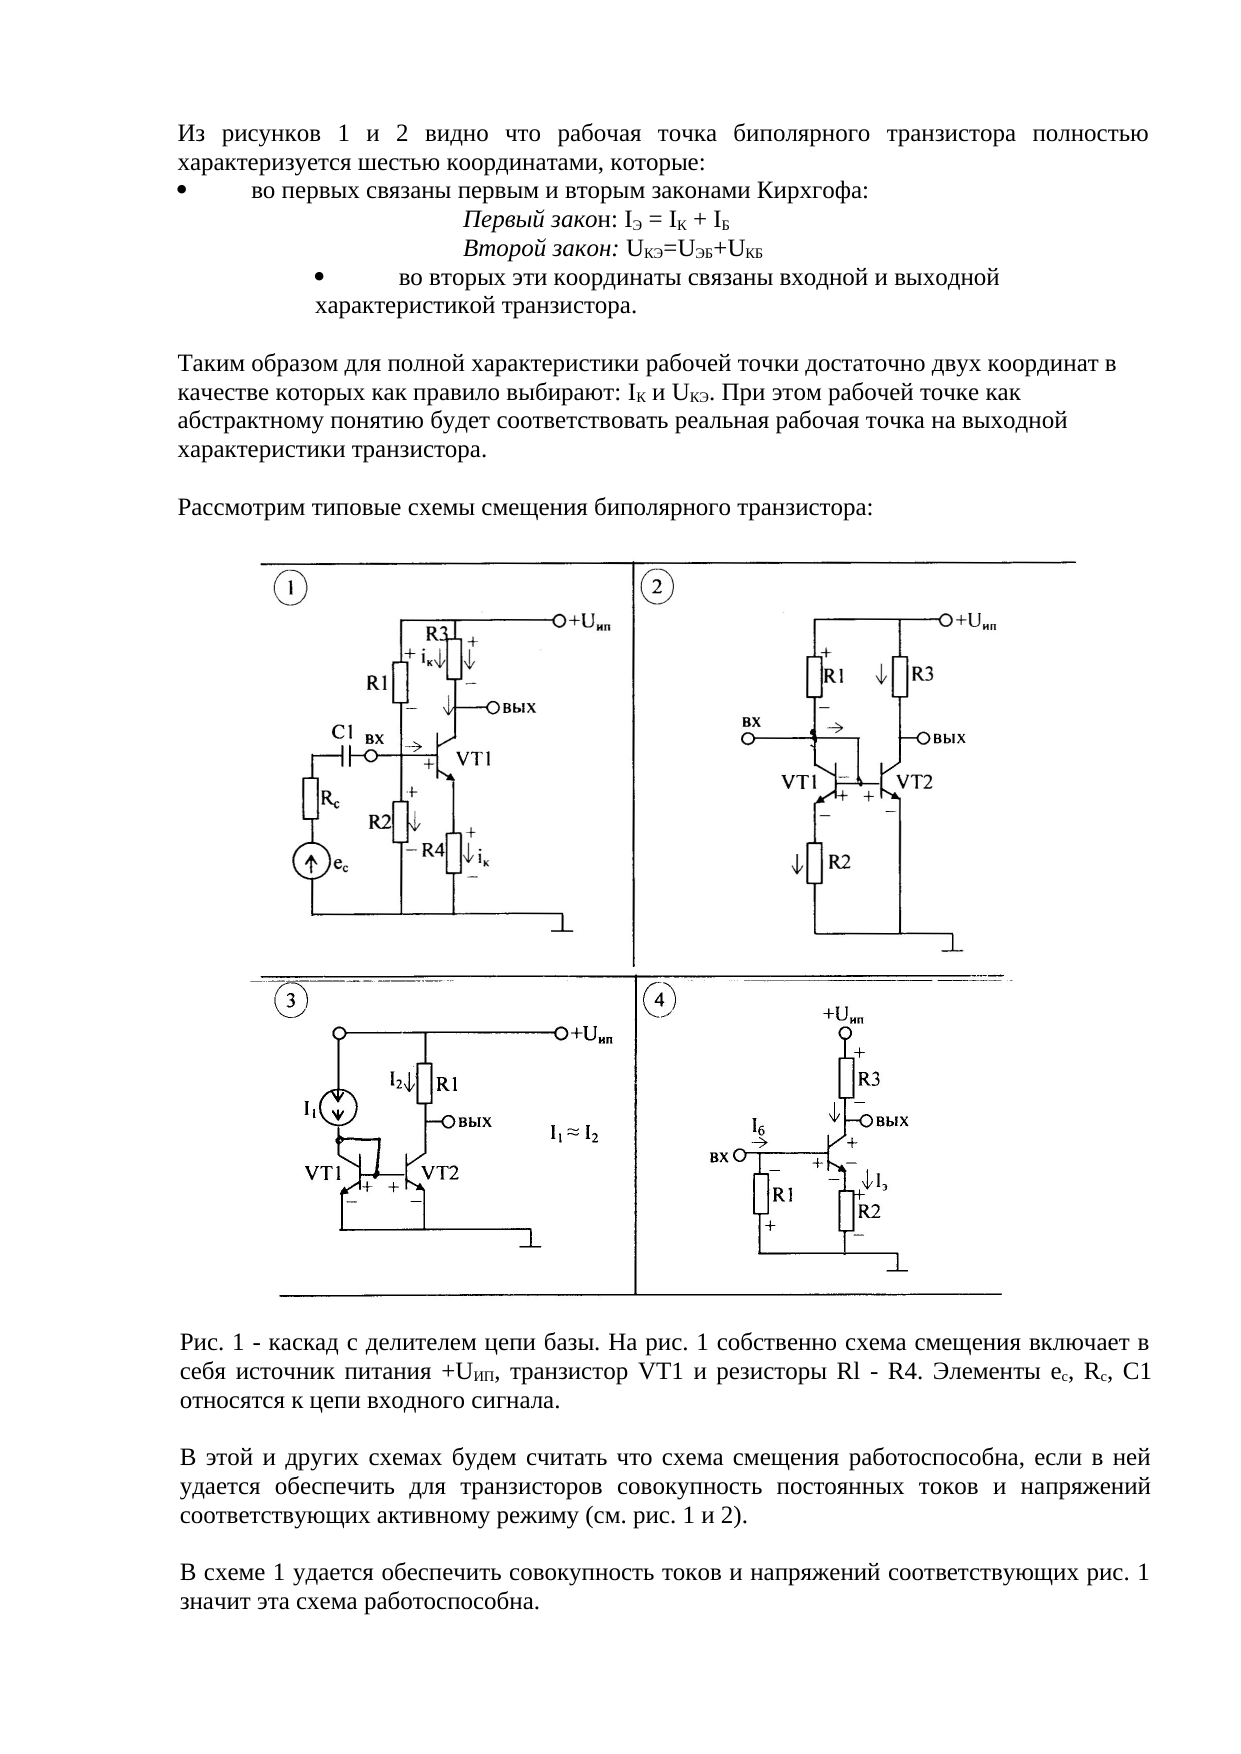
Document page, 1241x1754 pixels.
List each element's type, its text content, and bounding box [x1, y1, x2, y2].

text В этой и других схемах будем считать что схема смещения работоспособна, если в ней удается обеспечить для транзисторов совокупность постоянных токов и напряжений соответствующих активному режиму (см. рис. 1 и 2). [179, 1442, 1152, 1529]
list во первых связаны первым и вторым законами Кирхгофа: [177, 176, 1152, 204]
text Второй закон: UКЭ=UЭБ+UКБ [177, 233, 954, 262]
list во вторых эти координаты связаны входной и выходной характеристикой транзистора. [315, 262, 1149, 319]
text Рассмотрим типовые схемы смещения биполярного транзистора: [177, 492, 1152, 521]
text Из рисунков 1 и 2 видно что рабочая точка биполярного транзистора полностью характеризуется шестью координатами, которые: [177, 118, 1149, 176]
text Рис. 1 - каскад с делителем цепи базы. На рис. 1 собственно схема смещения включает в себя источник питания +UИП, транзистор VT1 и резисторы Rl - R4. Элементы ес, Rc, С1 относятся к цепи входного сигнала. [179, 1327, 1152, 1414]
text Первый закон: IЭ = IК + IБ [177, 204, 954, 233]
text В схеме 1 удается обеспечить совокупность токов и напряжений соответствующих рис. 1 значит эта схема работоспособна. [179, 1557, 1152, 1615]
text Таким образом для полной характеристики рабочей точки достаточно двух координат в качестве которых как правило выбирают: IК и UКЭ. При этом рабочей точке как абстрактному понятию будет соответствовать реальная рабочая точка на выходной характеристики транзистора. [177, 348, 1149, 463]
picture [240, 549, 1079, 1305]
